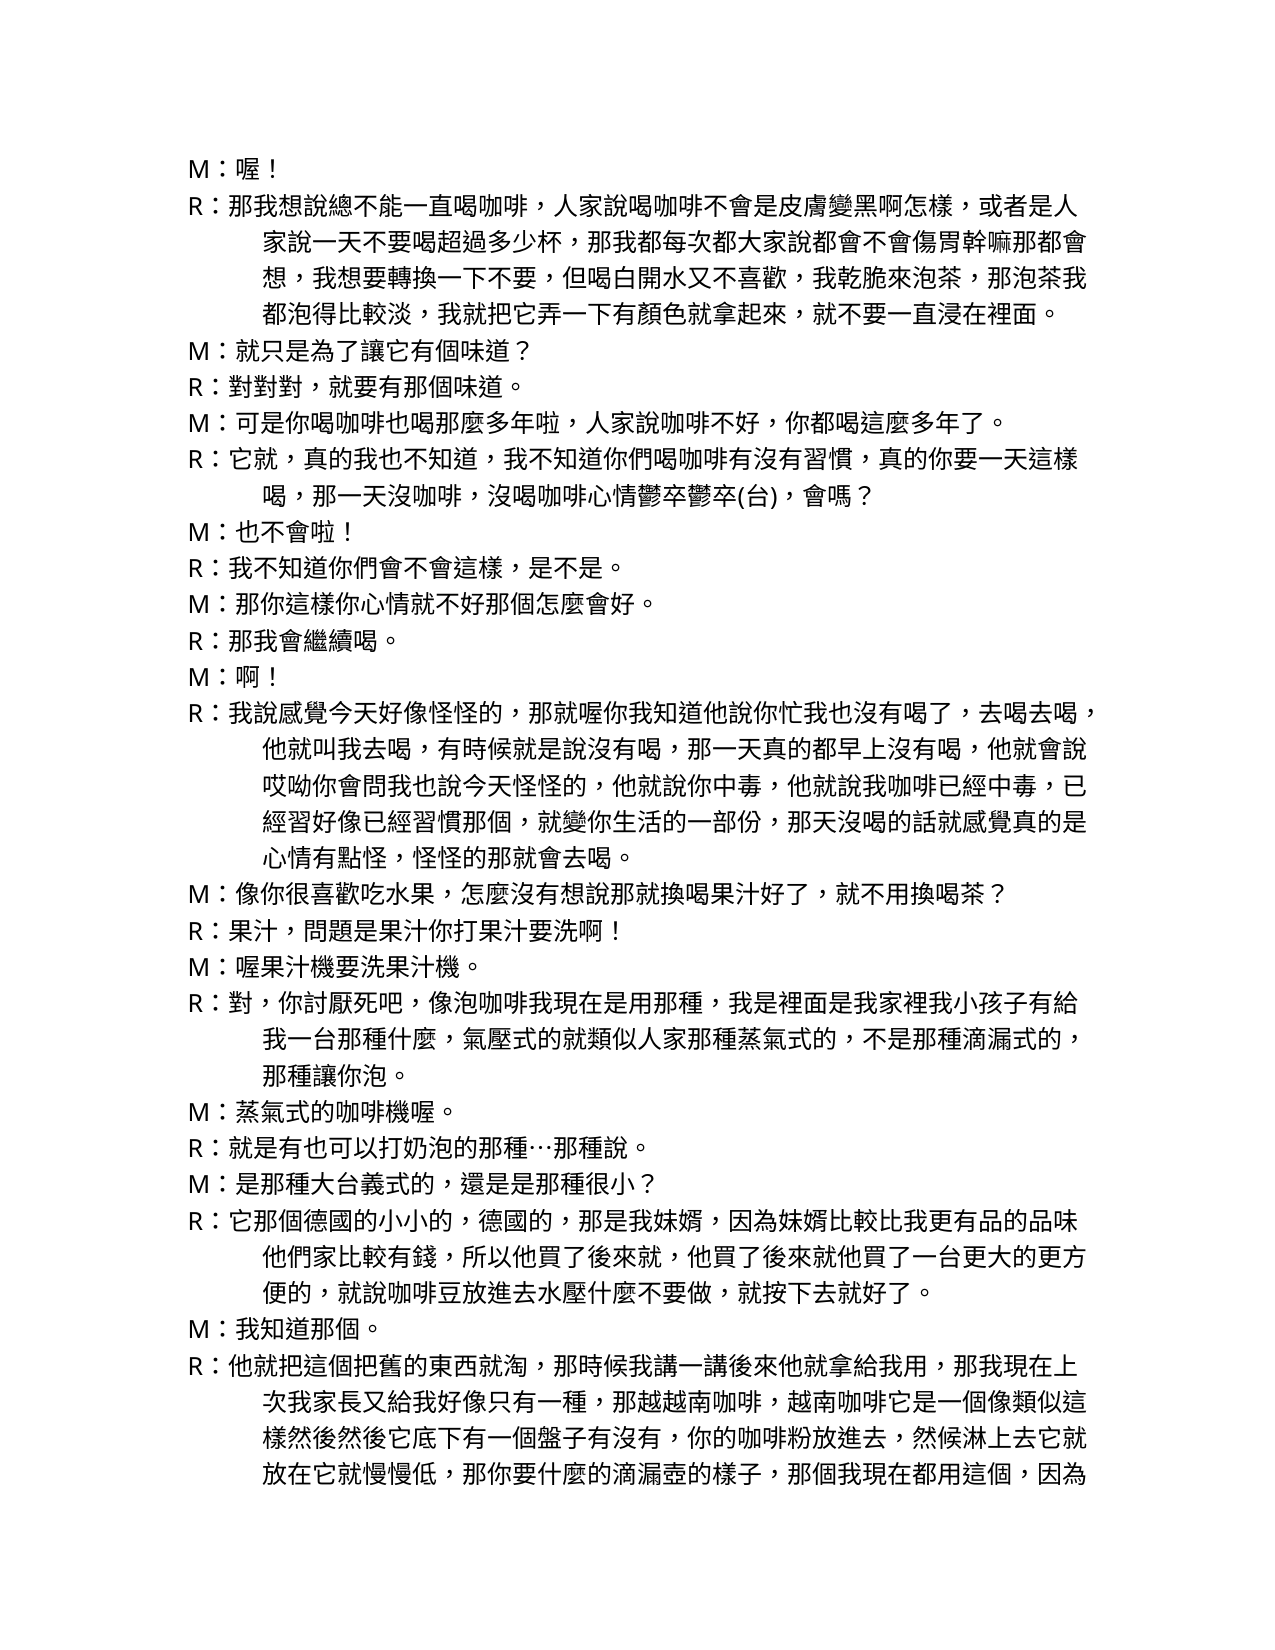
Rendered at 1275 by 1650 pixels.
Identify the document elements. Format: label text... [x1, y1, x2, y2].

text M：可是你喝咖啡也喝那麼多年啦，人家說咖啡不好，你都喝這麼多年了。 [187, 404, 1087, 440]
text R：我不知道你們會不會這樣，是不是。 [187, 549, 1087, 585]
text R：它那個德國的小小的，德國的，那是我妹婿，因為妹婿比較比我更有品的品味他們家比較有錢，所以他買了後來就，他買了後來就他買了一台更大的更方便的，就說咖啡豆放進去水壓什麼不要做，就按下去就好了。 [187, 1201, 1087, 1310]
text M：也不會啦！ [187, 512, 1087, 549]
text M：我知道那個。 [187, 1310, 1087, 1346]
text M：蒸氣式的咖啡機喔。 [187, 1092, 1087, 1129]
text R：那我想說總不能一直喝咖啡，人家說喝咖啡不會是皮膚變黑啊怎樣，或者是人家說一天不要喝超過多少杯，那我都每次都大家說都會不會傷胃幹嘛那都會想，我想要轉換一下不要，但喝白開水又不喜歡，我乾脆來泡茶，那泡茶我都泡得比較淡，我就把它弄一下有顏色就拿起來，就不要一直浸在裡面。 [187, 186, 1087, 331]
text M：喔！ [187, 150, 1087, 186]
text R：對，你討厭死吧，像泡咖啡我現在是用那種，我是裡面是我家裡我小孩子有給我一台那種什麼，氣壓式的就類似人家那種蒸氣式的，不是那種滴漏式的，那種讓你泡。 [187, 984, 1087, 1092]
text R：它就，真的我也不知道，我不知道你們喝咖啡有沒有習慣，真的你要一天這樣喝，那一天沒咖啡，沒喝咖啡心情鬱卒鬱卒(台)，會嗎？ [187, 440, 1087, 512]
text R：就是有也可以打奶泡的那種…那種說。 [187, 1129, 1087, 1165]
text R：我說感覺今天好像怪怪的，那就喔你我知道他說你忙我也沒有喝了，去喝去喝，他就叫我去喝，有時候就是說沒有喝，那一天真的都早上沒有喝，他就會說哎呦你會問我也說今天怪怪的，他就說你中毒，他就說我咖啡已經中毒，已經習好像已經習慣那個，就變你生活的一部份，那天沒喝的話就感覺真的是心情有點怪，怪怪的那就會去喝。 [187, 694, 1087, 875]
text M：喔果汁機要洗果汁機。 [187, 947, 1087, 984]
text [187, 1346, 1087, 1491]
text M：那你這樣你心情就不好那個怎麼會好。 [187, 585, 1087, 621]
text M：是那種大台義式的，還是是那種很小？ [187, 1165, 1087, 1201]
text M：像你很喜歡吃水果，怎麼沒有想說那就換喝果汁好了，就不用換喝茶？ [187, 875, 1087, 911]
text M：啊！ [187, 657, 1087, 694]
text R：那我會繼續喝。 [187, 621, 1087, 657]
text R：對對對，就要有那個味道。 [187, 367, 1087, 404]
text R：果汁，問題是果汁你打果汁要洗啊！ [187, 911, 1087, 947]
text M：就只是為了讓它有個味道？ [187, 331, 1087, 367]
